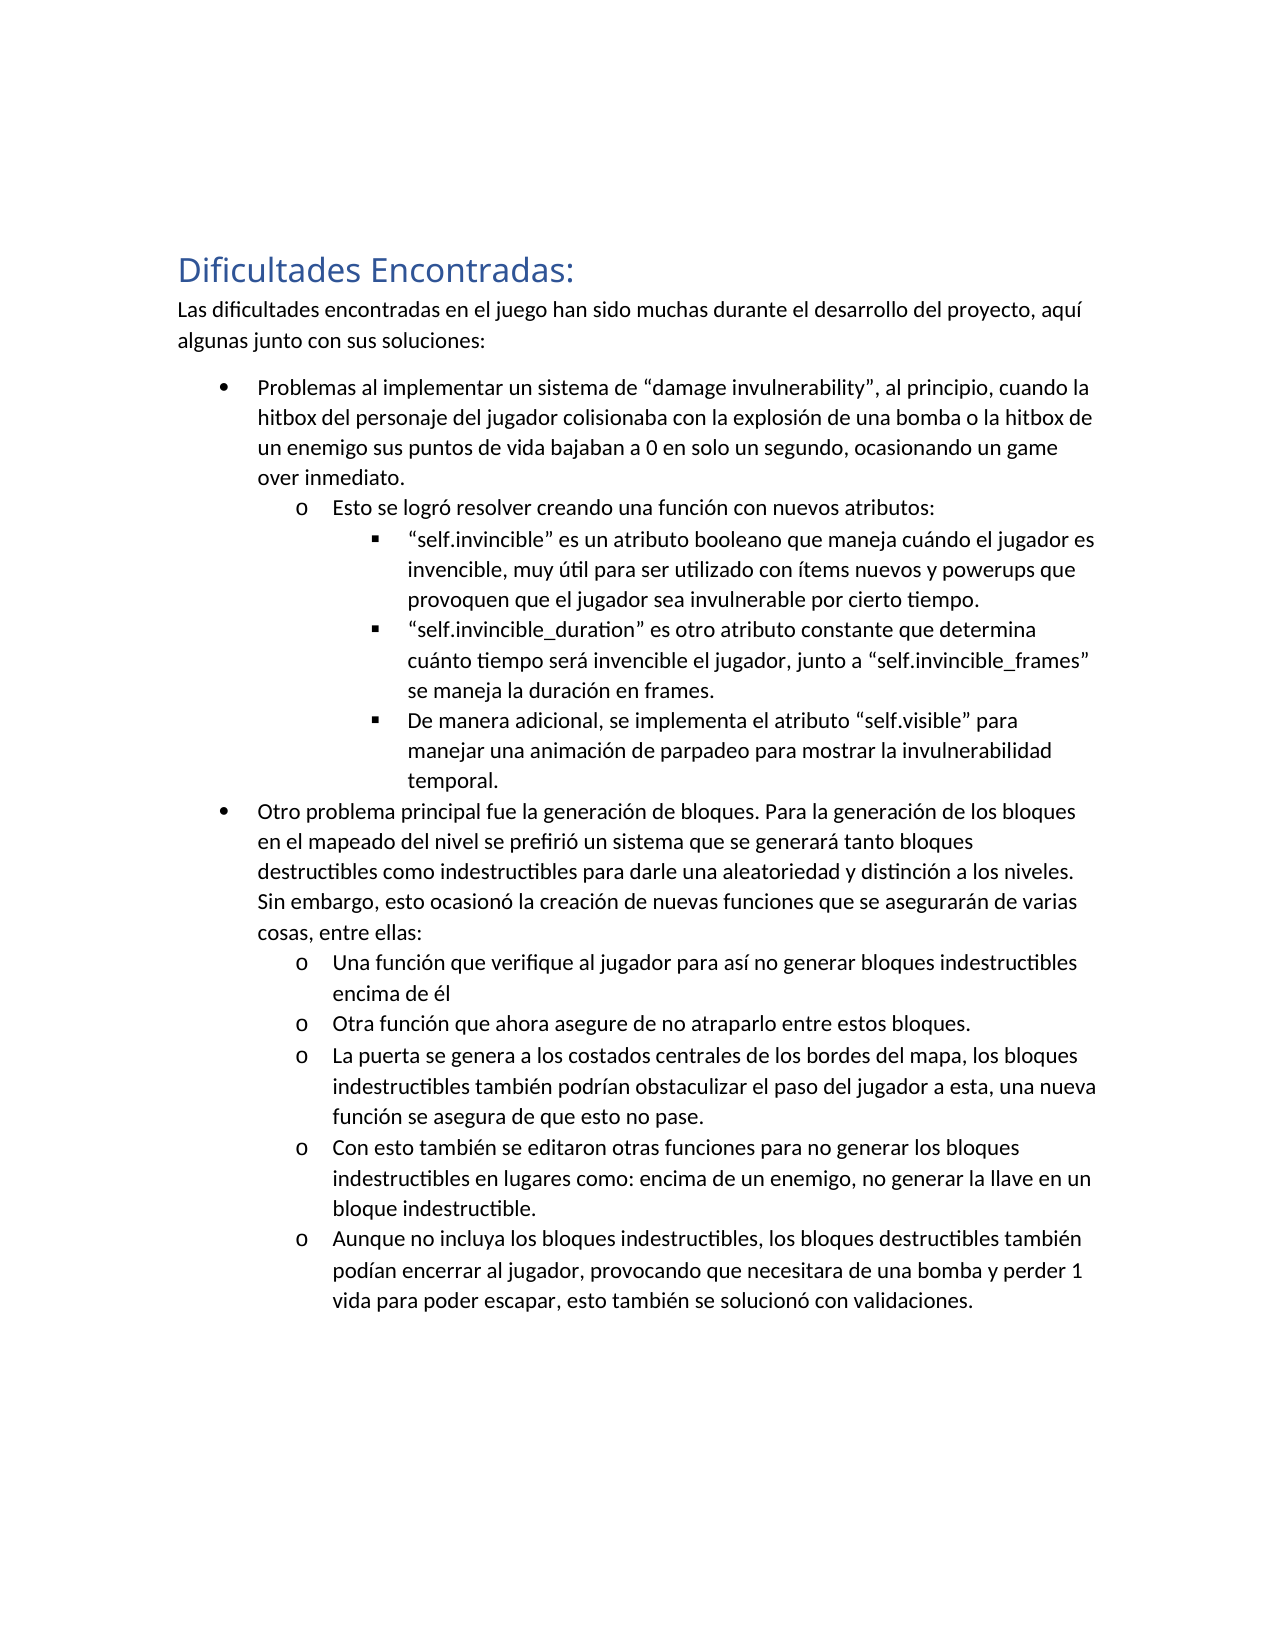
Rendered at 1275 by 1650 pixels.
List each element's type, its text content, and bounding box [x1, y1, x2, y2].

list La puerta se genera a los costados centrales de los bordes del mapa, los bloques indestructibles también podrían obstaculizar el paso del jugador a esta, una nueva función se asegura de que esto no pase. [295, 1041, 1098, 1130]
list “self.invincible” es un atributo booleano que maneja cuándo el jugador es invencible, muy útil para ser utilizado con ítems nuevos y powerups que provoquen que el jugador sea invulnerable por cierto tiempo. [370, 525, 1098, 613]
list Con esto también se editaron otras funciones para no generar los bloques indestructibles en lugares como: encima de un enemigo, no generar la llave en un bloque indestructible. [295, 1133, 1098, 1222]
list Aunque no incluya los bloques indestructibles, los bloques destructibles también podían encerrar al jugador, provocando que necesitara de una bomba y perder 1 vida para poder escapar, esto también se solucionó con validaciones. [295, 1224, 1098, 1314]
subtitle Dificultades Encontradas: [177, 247, 1098, 292]
list Otra función que ahora asegure de no atraparlo entre estos bloques. [295, 1009, 1098, 1038]
list De manera adicional, se implementa el atributo “self.visible” para manejar una animación de parpadeo para mostrar la invulnerabilidad temporal. [370, 706, 1098, 794]
list Problemas al implementar un sistema de “damage invulnerability”, al principio, cuando la hitbox del personaje del jugador colisionaba con la explosión de una bomba o la hitbox de un enemigo sus puntos de vida bajaban a 0 en solo un segundo, ocasionando un game over inmediato. [220, 373, 1098, 491]
list Esto se logró resolver creando una función con nuevos atributos: [295, 493, 1098, 523]
list “self.invincible_duration” es otro atributo constante que determina cuánto tiempo será invencible el jugador, junto a “self.invincible_frames” se maneja la duración en frames. [370, 616, 1098, 704]
text Las dificultades encontradas en el juego han sido muchas durante el desarrollo del proyecto, aquí algunas junto con sus soluciones: [177, 296, 1098, 354]
list Otro problema principal fue la generación de bloques. Para la generación de los bloques en el mapeado del nivel se prefirió un sistema que se generará tanto bloques destructibles como indestructibles para darle una aleatoriedad y distinción a los niveles. Sin embargo, esto ocasionó la creación de nuevas funciones que se asegurarán de varias cosas, entre ellas: [220, 797, 1098, 946]
list Una función que verifique al jugador para así no generar bloques indestructibles encima de él [295, 948, 1098, 1007]
